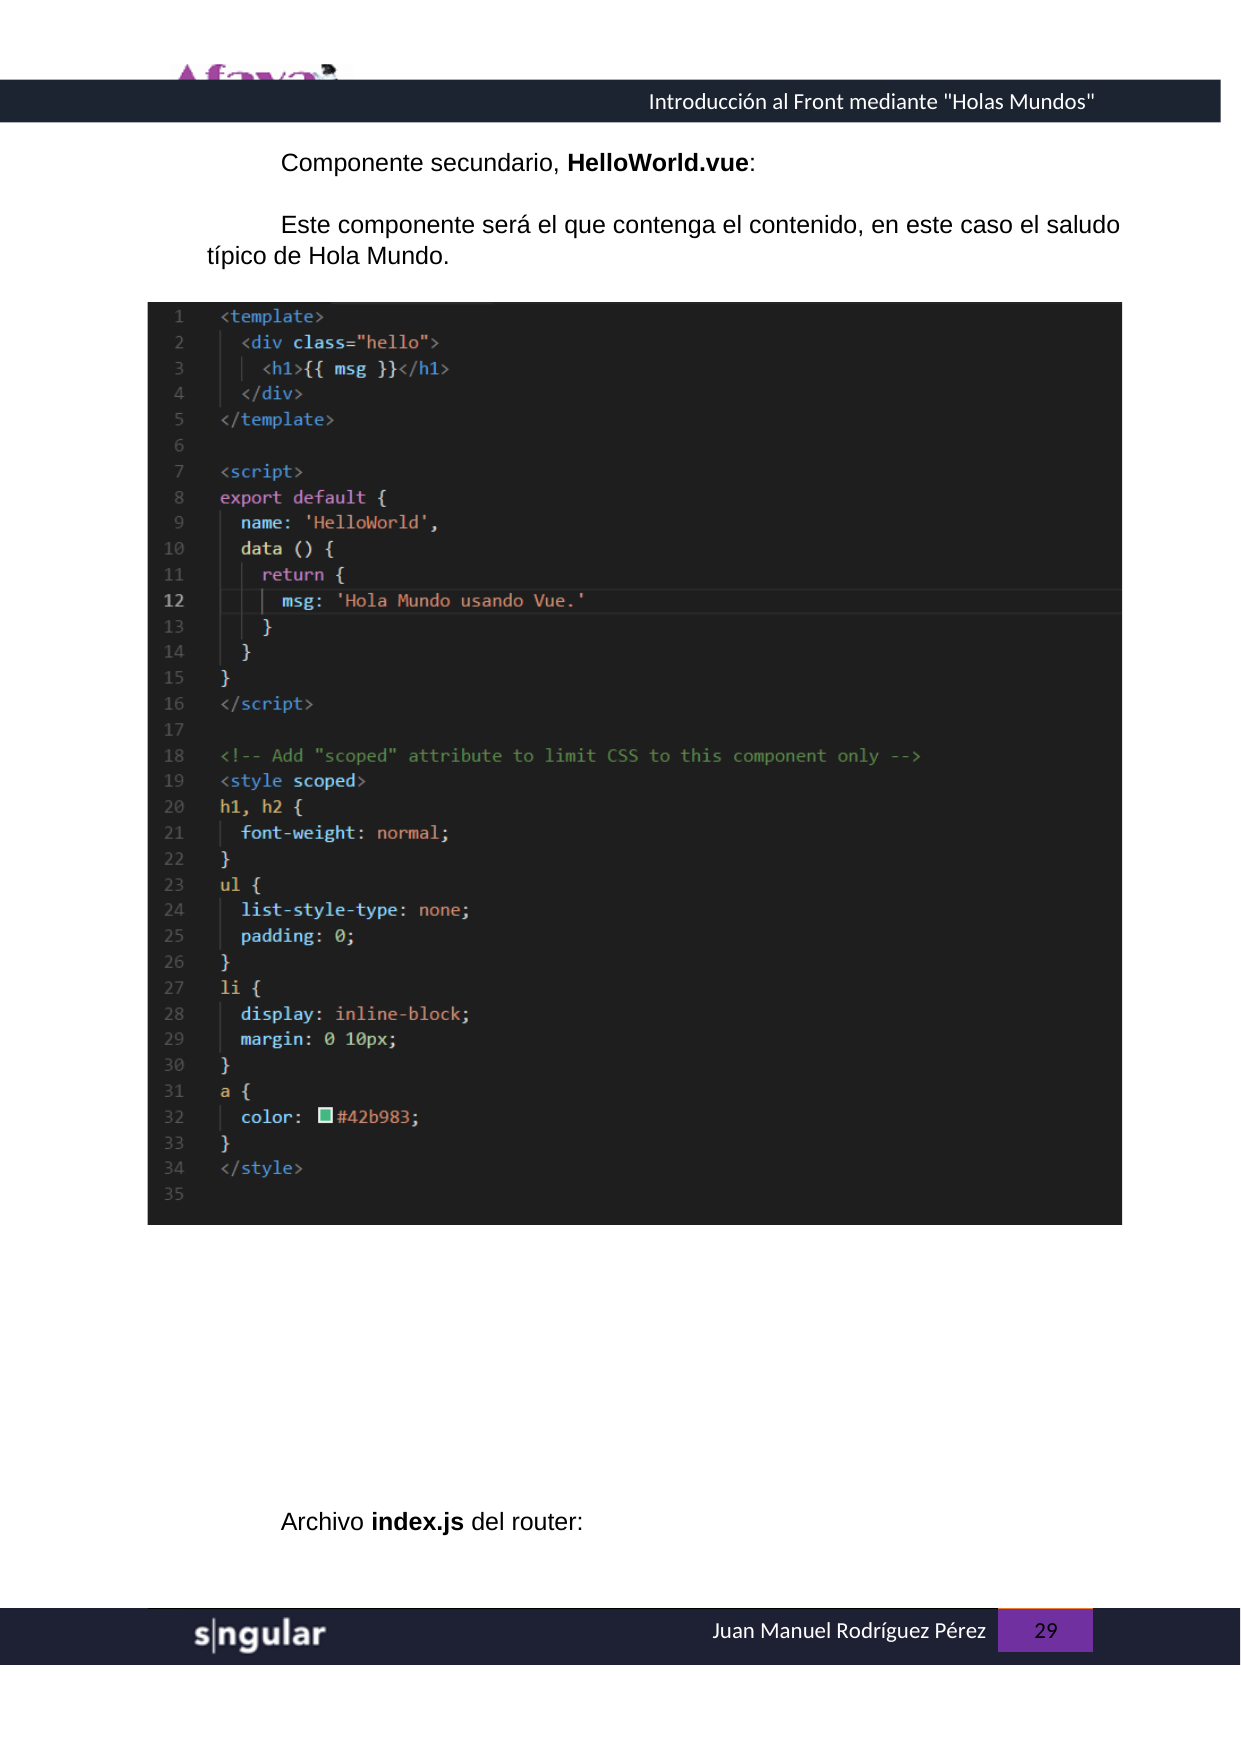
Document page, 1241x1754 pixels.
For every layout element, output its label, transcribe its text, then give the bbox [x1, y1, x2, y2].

picture [147, 302, 1123, 1225]
picture [0, 1608, 1241, 1665]
list Archivo index.js del router: [207, 1507, 1122, 1535]
picture [168, 64, 361, 79]
list Este componente será el que contenga el contenido, en este caso el saludo típico de Hola Mundo. [207, 210, 1122, 269]
list Componente secundario, HelloWorld.vue: [207, 148, 1122, 176]
